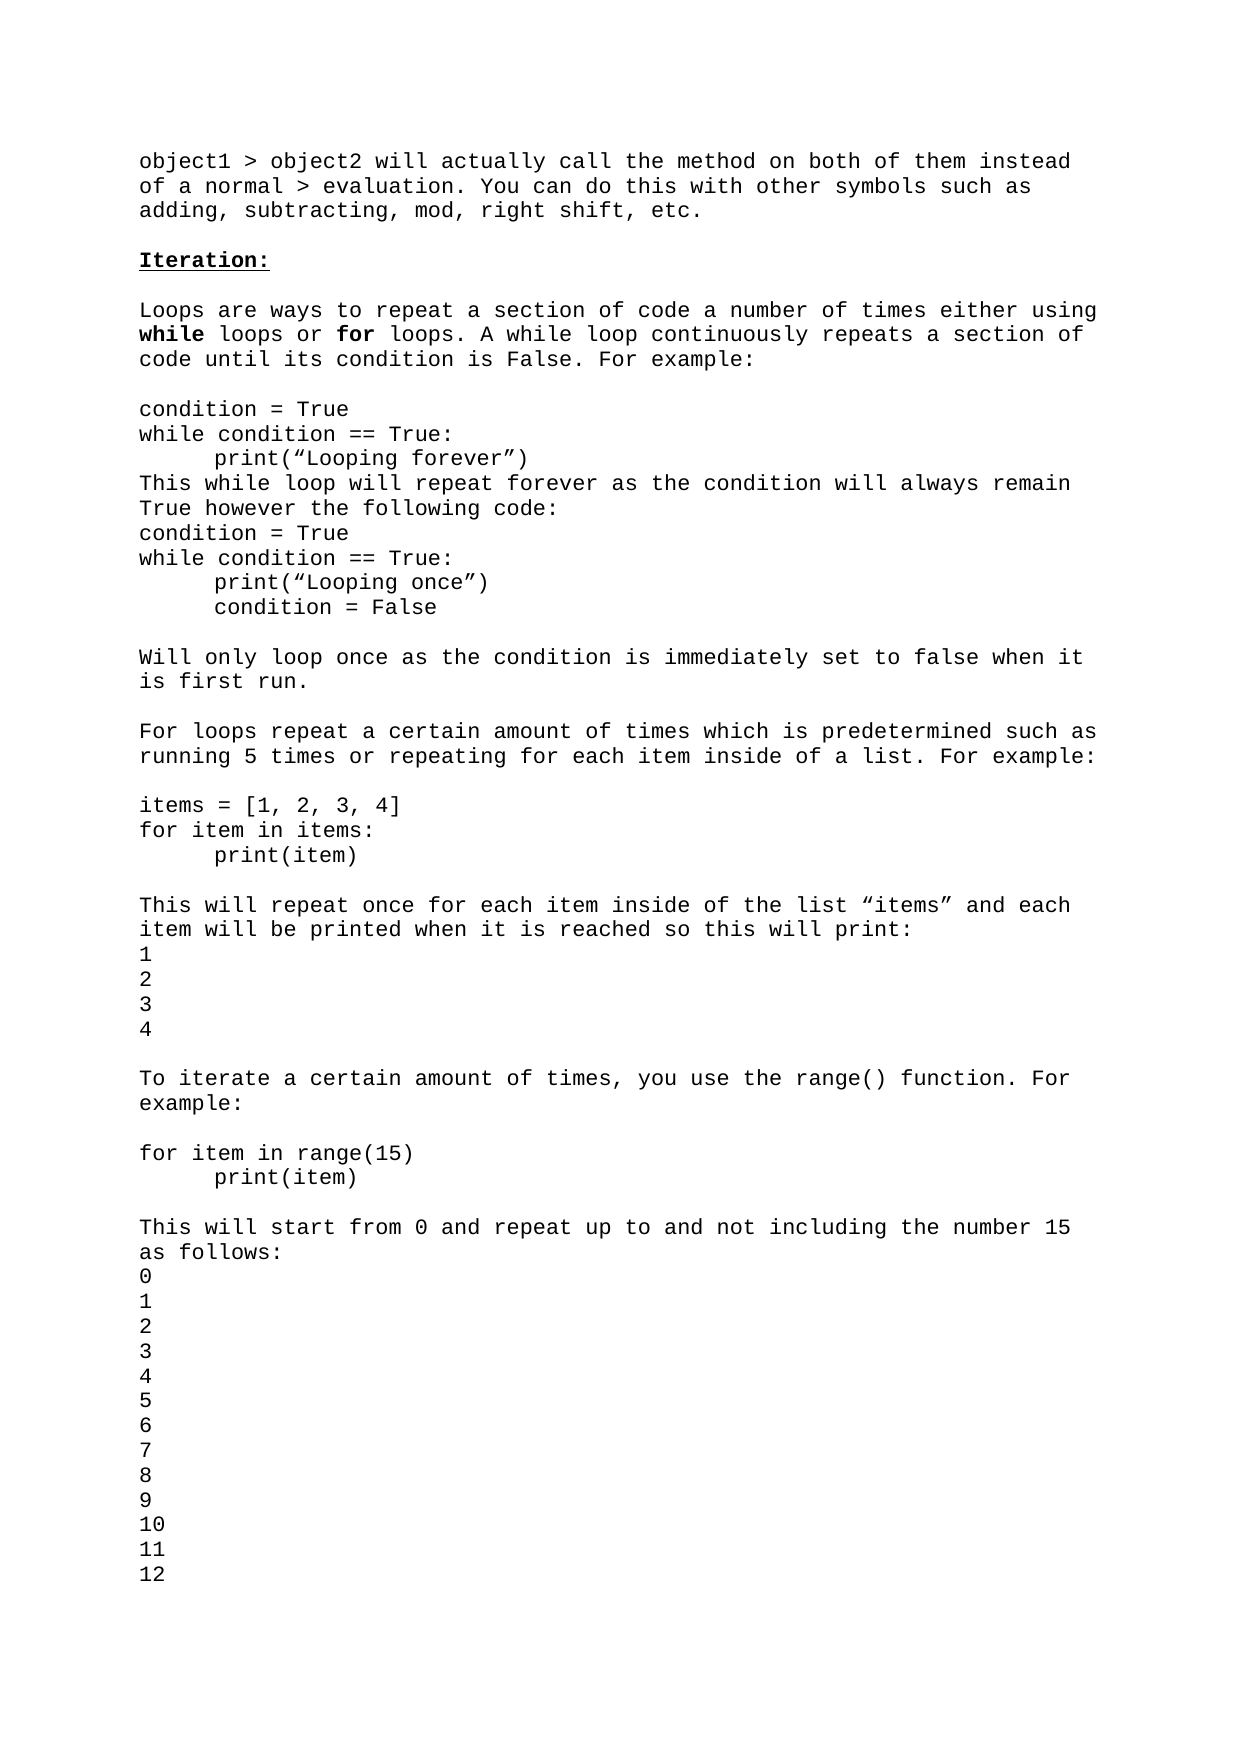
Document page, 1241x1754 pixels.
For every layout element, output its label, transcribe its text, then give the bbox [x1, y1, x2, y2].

text object1 > object2 will actually call the method on both of them instead of a normal > evaluation. You can do this with other symbols such as adding, subtracting, mod, right shift, etc. [139, 150, 1101, 224]
text print(“Looping once”) [139, 571, 1101, 596]
text for item in items: [139, 819, 1101, 844]
text Iteration: [139, 249, 1101, 274]
text while condition == True: [139, 547, 1101, 571]
text 4 [139, 1365, 1101, 1389]
text condition = False [139, 596, 1101, 621]
text 5 [139, 1389, 1101, 1414]
text 10 [139, 1513, 1101, 1538]
text To iterate a certain amount of times, you use the range() function. For example: [139, 1067, 1101, 1117]
text print(item) [139, 1166, 1101, 1191]
text condition = True [139, 398, 1101, 423]
text 8 [139, 1464, 1101, 1489]
text print(“Looping forever”) [139, 447, 1101, 472]
text for item in range(15) [139, 1142, 1101, 1166]
text 9 [139, 1489, 1101, 1513]
text This while loop will repeat forever as the condition will always remain True however the following code: [139, 472, 1101, 522]
text 11 [139, 1538, 1101, 1563]
text condition = True [139, 522, 1101, 547]
text 4 [139, 1018, 1101, 1042]
text Will only loop once as the condition is immediately set to false when it is first run. [139, 646, 1101, 695]
text 6 [139, 1414, 1101, 1439]
text 2 [139, 968, 1101, 993]
text 3 [139, 1340, 1101, 1365]
text 12 [139, 1563, 1101, 1588]
text 2 [139, 1315, 1101, 1340]
text 1 [139, 1290, 1101, 1315]
text print(item) [139, 844, 1101, 869]
text items = [1, 2, 3, 4] [139, 794, 1101, 819]
text This will repeat once for each item inside of the list “items” and each item will be printed when it is reached so this will print: [139, 894, 1101, 943]
text 1 [139, 943, 1101, 968]
text 3 [139, 993, 1101, 1018]
text while condition == True: [139, 423, 1101, 447]
text 7 [139, 1439, 1101, 1464]
text For loops repeat a certain amount of times which is predetermined such as running 5 times or repeating for each item inside of a list. For example: [139, 720, 1101, 770]
text 0 [139, 1266, 1101, 1290]
text Loops are ways to repeat a section of code a number of times either using while loops or for loops. A while loop continuously repeats a section of code until its condition is False. For example: [139, 299, 1101, 373]
text This will start from 0 and repeat up to and not including the number 15 as follows: [139, 1216, 1101, 1266]
